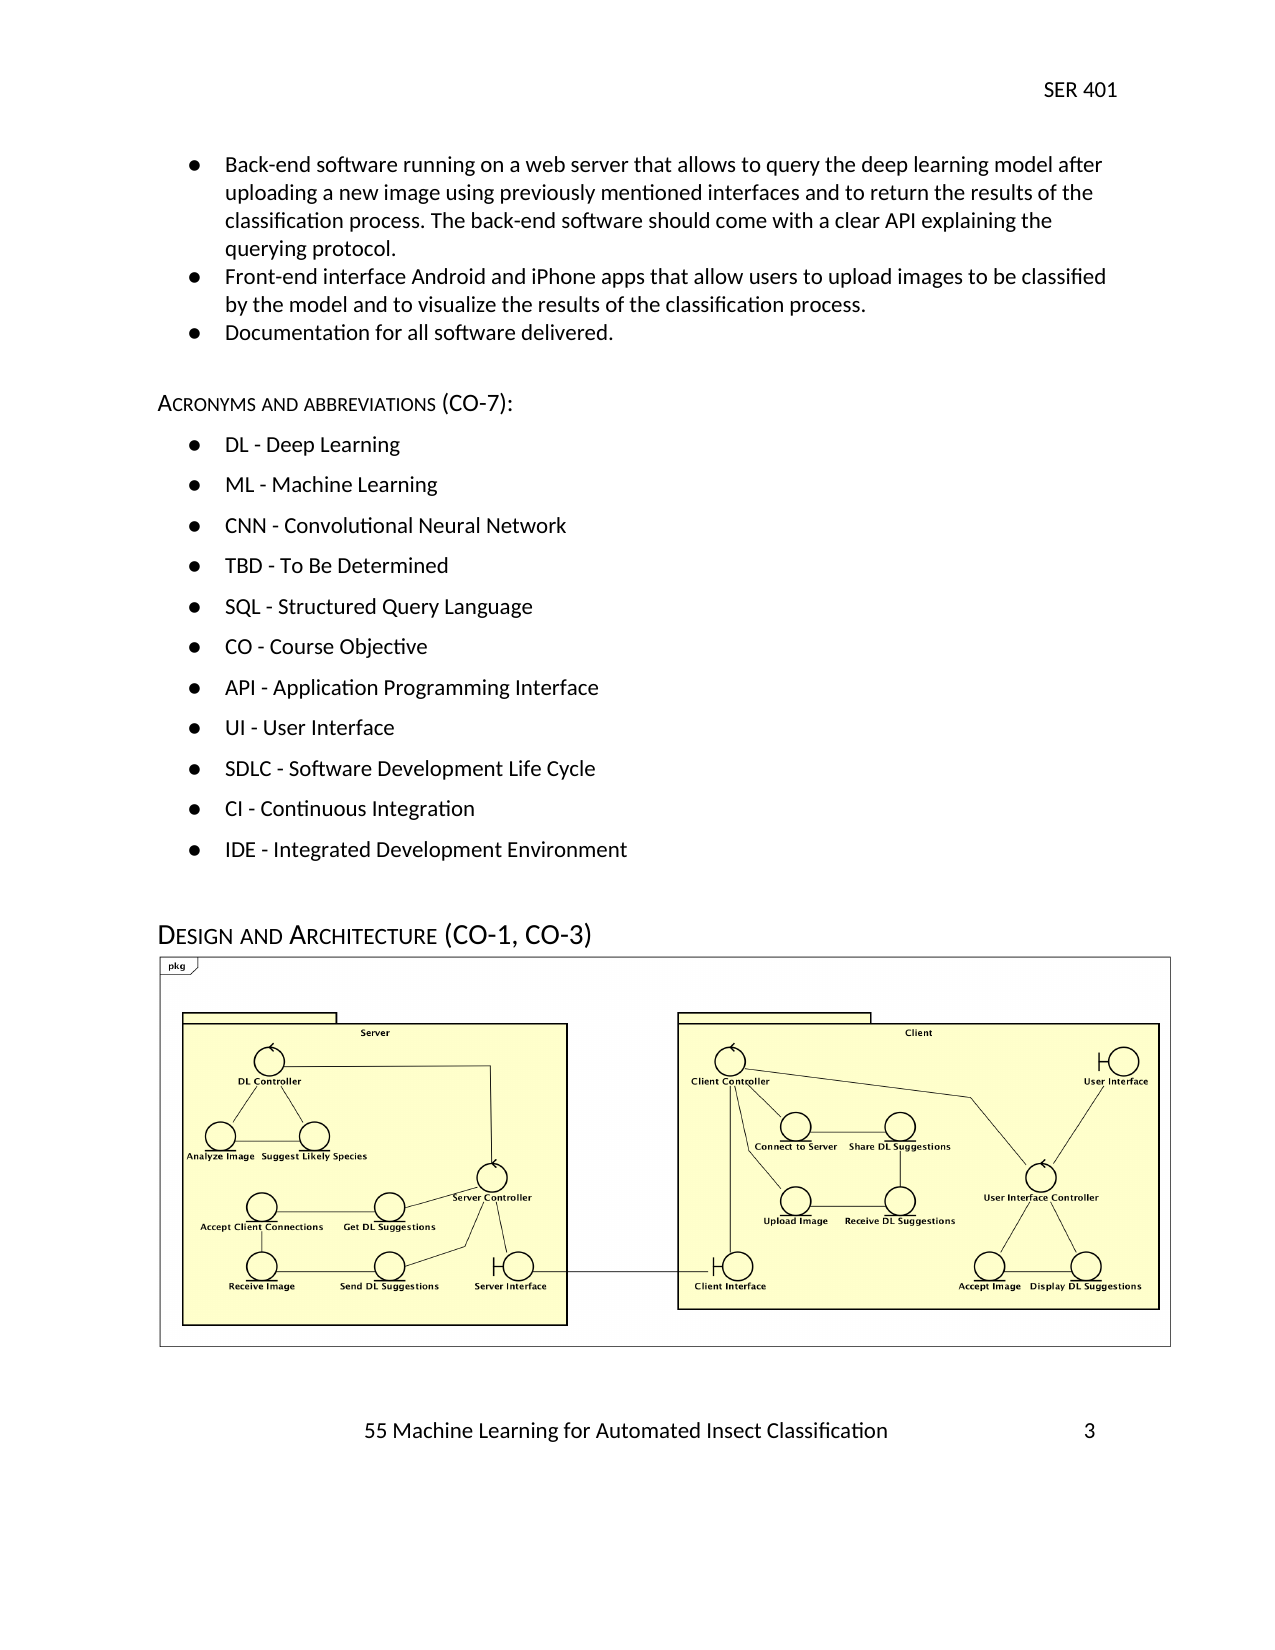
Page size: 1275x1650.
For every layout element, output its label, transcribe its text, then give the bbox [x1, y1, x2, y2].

list CI - Continuous Integration [187, 794, 1117, 822]
subtitle Design and Architecture (CO-1, CO-3) [157, 916, 1117, 952]
list DL - Deep Learning [187, 430, 1117, 458]
list TBD - To Be Determined [187, 551, 1117, 579]
list SDLC - Software Development Life Cycle [187, 754, 1117, 782]
list Front-end interface Android and iPhone apps that allow users to upload images to be classified by the model and to visualize the results of the classification process. [187, 262, 1117, 318]
list SQL - Structured Query Language [187, 592, 1117, 620]
list CNN - Convolutional Neural Network [187, 511, 1117, 539]
list Documentation for all software delivered. [187, 318, 1117, 346]
subtitle Acronyms and abbreviations (CO-7): [157, 387, 1117, 417]
list Back-end software running on a web server that allows to query the deep learning model after uploading a new image using previously mentioned interfaces and to return the results of the classification process. The back-end software should come with a clear API explaining the querying protocol. [187, 150, 1117, 262]
list UI - User Interface [187, 713, 1117, 741]
list API - Application Programming Interface [187, 673, 1117, 701]
list CO - Course Objective [187, 632, 1117, 660]
list ML - Machine Learning [187, 470, 1117, 498]
list IDE - Integrated Development Environment [187, 835, 1117, 863]
picture [157, 955, 1173, 1348]
